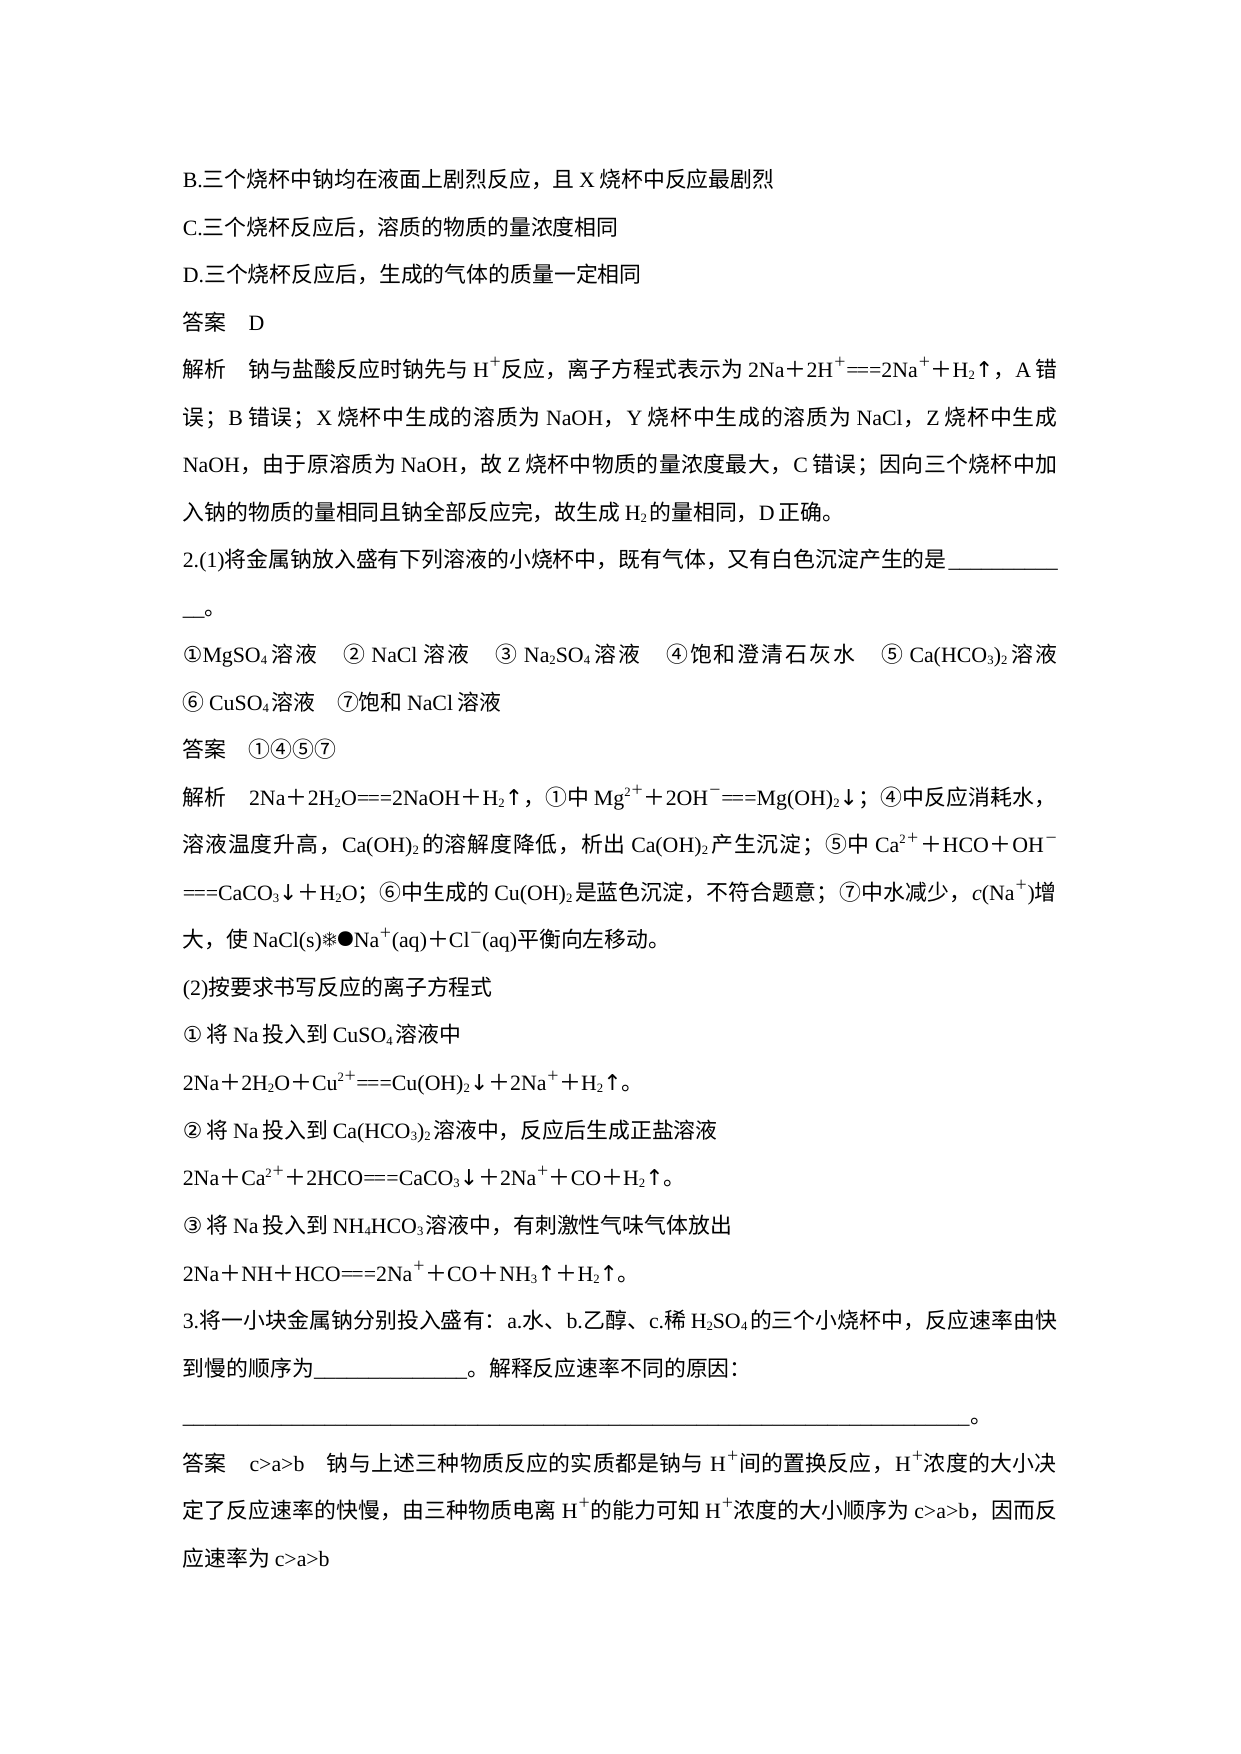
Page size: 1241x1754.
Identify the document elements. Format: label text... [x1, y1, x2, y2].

text (2)按要求书写反应的离子方程式 [183, 970, 1058, 1002]
text 答案 D [183, 304, 1058, 336]
text ③将Na投入到NH4HCO3溶液中，有刺激性气味气体放出 [183, 1208, 1058, 1240]
text 2Na＋2H2O＋Cu2＋===Cu(OH)2↓＋2Na＋＋H2↑。 [183, 1065, 1058, 1097]
text 解析 钠与盐酸反应时钠先与H＋反应，离子方程式表示为2Na＋2H＋===2Na＋＋H2↑，A错误；B错误；X烧杯中生成的溶质为NaOH，Y烧杯中生成的溶质为NaCl，Z烧杯中生成NaOH，由于原溶质为NaOH，故Z烧杯中物质的量浓度最大，C错误；因向三个烧杯中加入钠的物质的量相同且钠全部反应完，故生成H2的量相同，D正确。 [183, 352, 1058, 526]
text 答案 c>a>b 钠与上述三种物质反应的实质都是钠与H＋间的置换反应，H＋浓度的大小决定了反应速率的快慢，由三种物质电离H＋的能力可知H＋浓度的大小顺序为c>a>b，因而反应速率为c>a>b [183, 1446, 1058, 1572]
text 解析 2Na＋2H2O===2NaOH＋H2↑，①中Mg2＋＋2OH－===Mg(OH)2↓；④中反应消耗水，溶液温度升高，Ca(OH)2的溶解度降低，析出Ca(OH)2产生沉淀；⑤中Ca2＋＋HCO＋OH－===CaCO3↓＋H2O；⑥中生成的Cu(OH)2是蓝色沉淀，不符合题意；⑦中水减少，c(Na＋)增大，使NaCl(s)Na＋(aq)＋Cl－(aq)平衡向左移动。 [183, 780, 1058, 954]
text ________________________________________________________________________。 [183, 1398, 1058, 1430]
text ①将Na投入到CuSO4溶液中 [183, 1017, 1058, 1049]
text 2.(1)将金属钠放入盛有下列溶液的小烧杯中，既有气体，又有白色沉淀产生的是____________。 [183, 542, 1058, 621]
text B.三个烧杯中钠均在液面上剧烈反应，且X烧杯中反应最剧烈 [183, 162, 1058, 194]
text C.三个烧杯反应后，溶质的物质的量浓度相同 [183, 209, 1058, 241]
text ②将Na投入到Ca(HCO3)2溶液中，反应后生成正盐溶液 [183, 1113, 1058, 1144]
text 2Na＋Ca2＋＋2HCO===CaCO3↓＋2Na＋＋CO＋H2↑。 [183, 1160, 1058, 1192]
text D.三个烧杯反应后，生成的气体的质量一定相同 [183, 257, 1058, 289]
text 3.将一小块金属钠分别投入盛有：a.水、b.乙醇、c.稀H2SO4的三个小烧杯中，反应速率由快到慢的顺序为______________。解释反应速率不同的原因： [183, 1303, 1058, 1382]
text ①MgSO4溶液 ②NaCl溶液 ③Na2SO4溶液 ④饱和澄清石灰水 ⑤Ca(HCO3)2溶液 ⑥CuSO4溶液 ⑦饱和NaCl溶液 [183, 637, 1058, 716]
text 答案 ①④⑤⑦ [183, 732, 1058, 764]
text 2Na＋NH＋HCO===2Na＋＋CO＋NH3↑＋H2↑。 [183, 1256, 1058, 1287]
